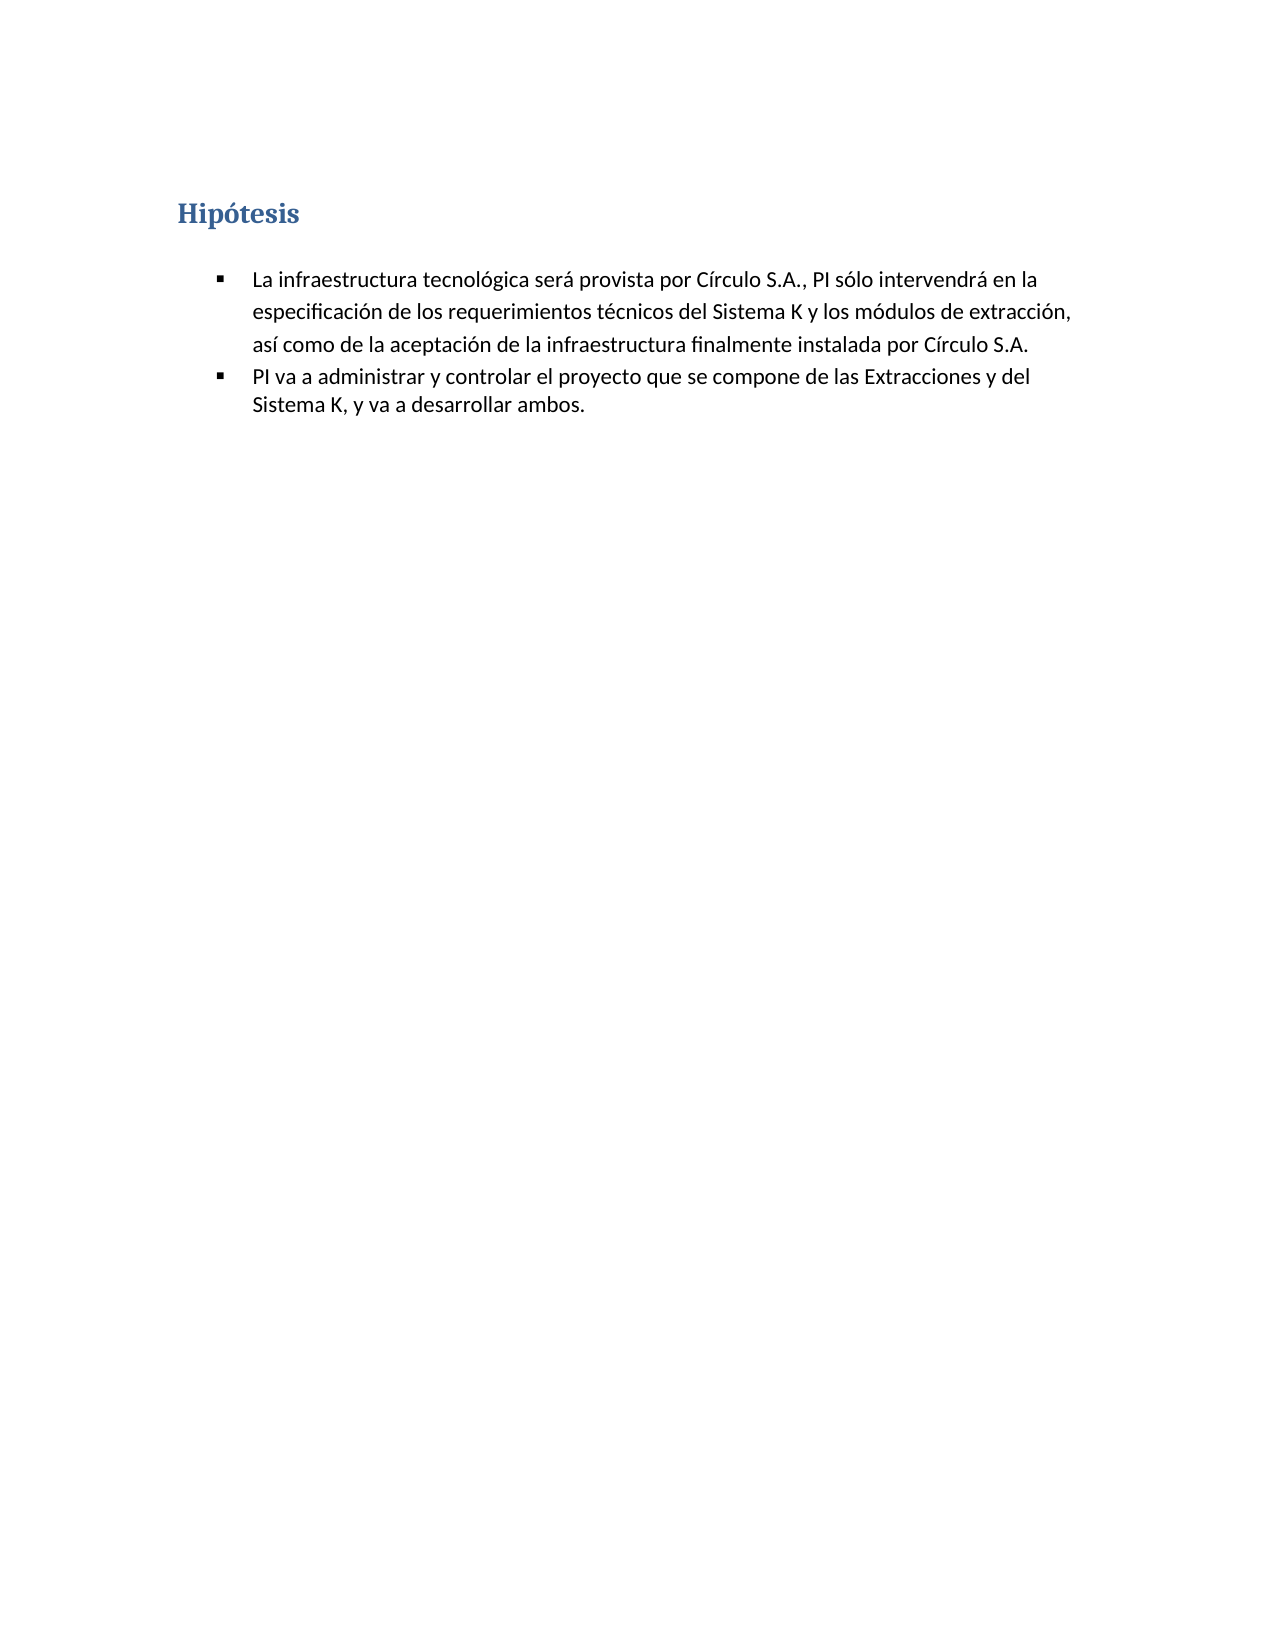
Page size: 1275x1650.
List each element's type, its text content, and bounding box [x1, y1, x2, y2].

subtitle Hipótesis [177, 198, 1098, 231]
list PI va a administrar y controlar el proyecto que se compone de las Extracciones y del Sistema K, y va a desarrollar ambos. [215, 362, 1098, 418]
list La infraestructura tecnológica será provista por Círculo S.A., PI sólo intervendrá en la especificación de los requerimientos técnicos del Sistema K y los módulos de extracción, así como de la aceptación de la infraestructura finalmente instalada por Círculo S.A. [215, 265, 1098, 358]
